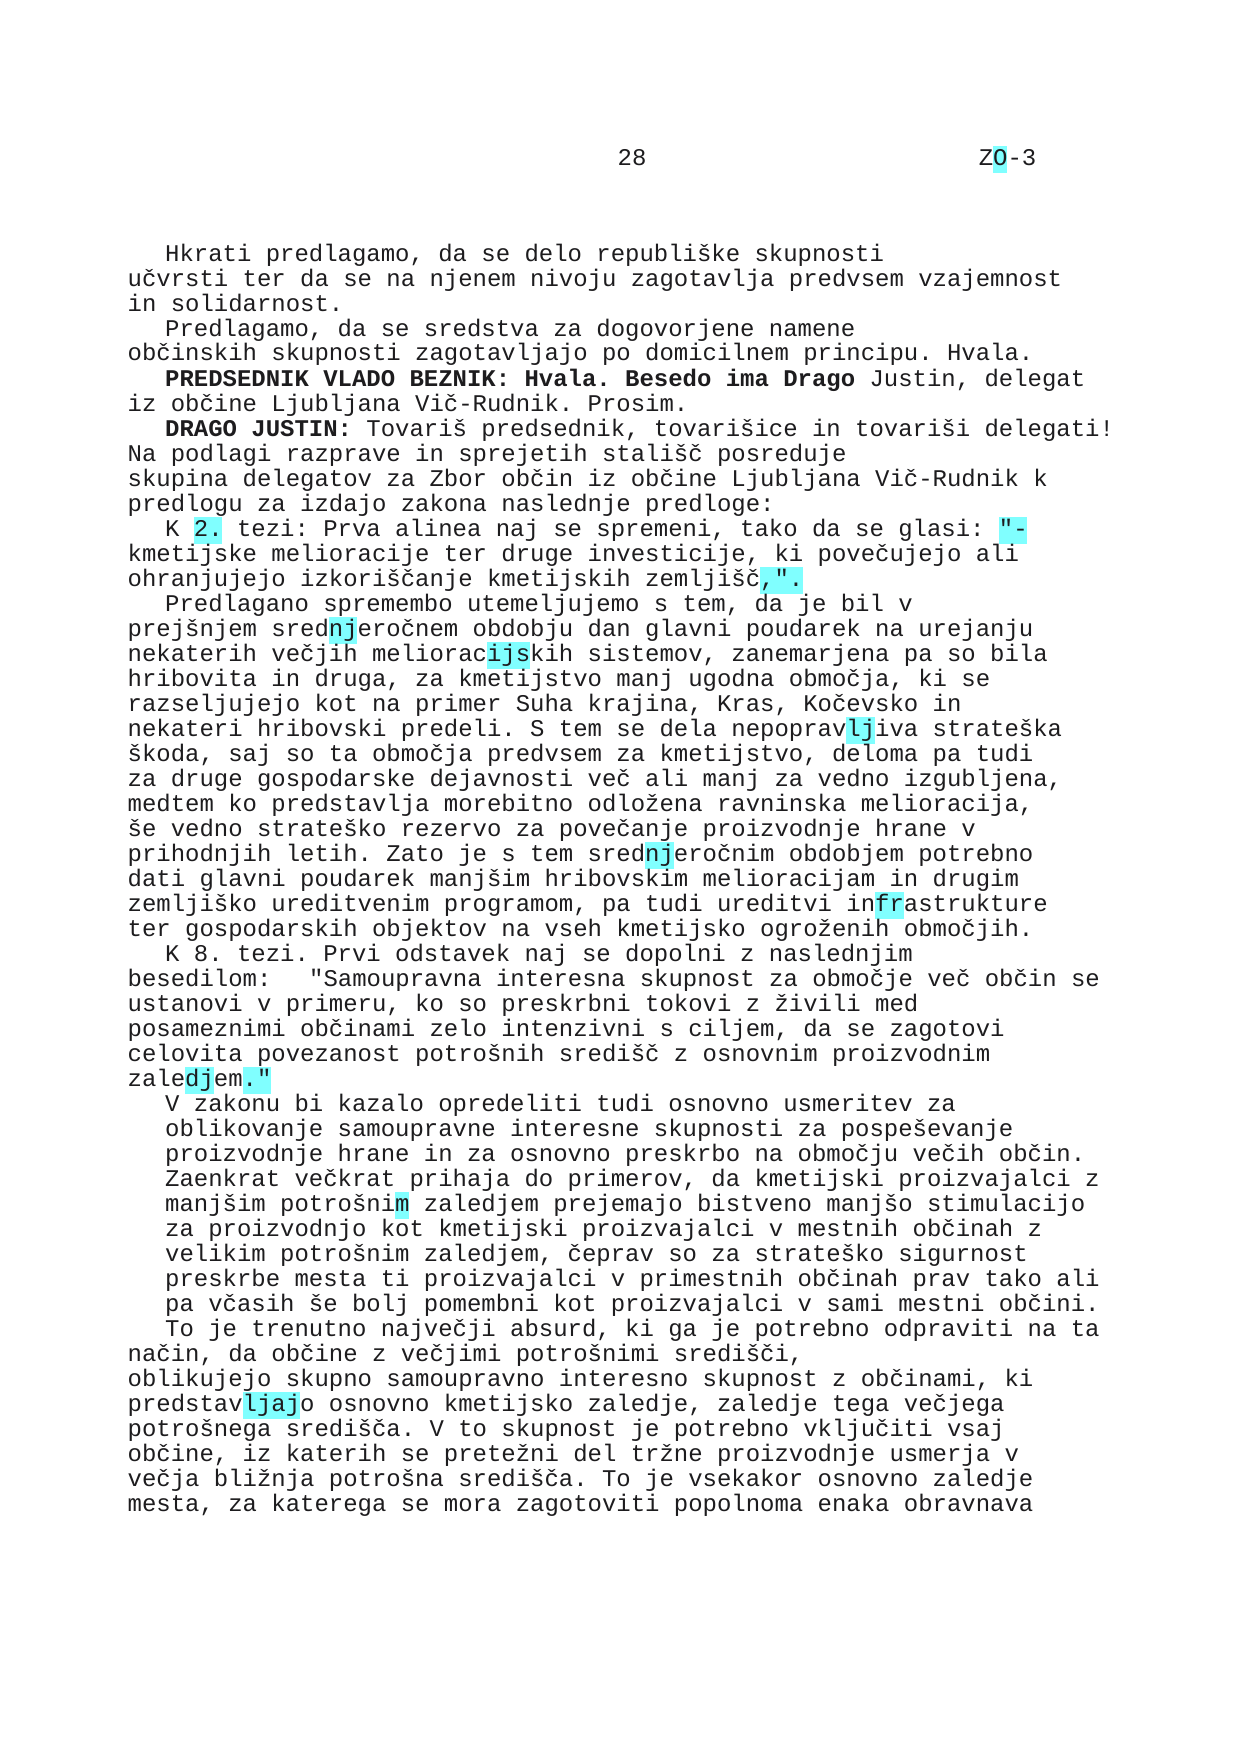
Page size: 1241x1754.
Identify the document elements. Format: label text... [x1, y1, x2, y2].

text Predlagamo, da se sredstva za dogovorjene namene občinskih skupnosti zagotavljajo po domicilnem principu. Hvala. [127, 317, 1117, 366]
text K 8. tezi. Prvi odstavek naj se dopolni z naslednjim besedilom: "Samoupravna interesna skupnost za območje več občin se ustanovi v primeru, ko so preskrbni tokovi z živili med posameznimi občinami zelo intenzivni s ciljem, da se zagotovi celovita povezanost potrošnih središč z osnovnim proizvodnim zaledjem." [127, 942, 1117, 1092]
text V zakonu bi kazalo opredeliti tudi osnovno usmeritev za oblikovanje samoupravne interesne skupnosti za pospeševanje proizvodnje hrane in za osnovno preskrbo na območju večih občin. Zaenkrat večkrat prihaja do primerov, da kmetijski proizvajalci z manjšim potrošnim zaledjem prejemajo bistveno manjšo stimulacijo za proizvodnjo kot kmetijski proizvajalci v mestnih občinah z velikim potrošnim zaledjem, čeprav so za strateško sigurnost preskrbe mesta ti proizvajalci v primestnih občinah prav tako ali pa včasih še bolj pomembni kot proizvajalci v sami mestni občini. [165, 1092, 1117, 1317]
text Predlagano spremembo utemeljujemo s tem, da je bil v prejšnjem srednjeročnem obdobju dan glavni poudarek na urejanju nekaterih večjih melioracijskih sistemov, zanemarjena pa so bila hribovita in druga, za kmetijstvo manj ugodna območja, ki se razseljujejo kot na primer Suha krajina, Kras, Kočevsko in nekateri hribovski predeli. S tem se dela nepopravljiva strateška škoda, saj so ta območja predvsem za kmetijstvo, deloma pa tudi za druge gospodarske dejavnosti več ali manj za vedno izgubljena, medtem ko predstavlja morebitno odložena ravninska melioracija, še vedno strateško rezervo za povečanje proizvodnje hrane v prihodnjih letih. Zato je s tem srednjeročnim obdobjem potrebno dati glavni poudarek manjšim hribovskim melioracijam in drugim zemljiško ureditvenim programom, pa tudi ureditvi infrastrukture ter gospodarskih objektov na vseh kmetijsko ogroženih območjih. [127, 592, 1117, 942]
text DRAGO JUSTIN: Tovariš predsednik, tovarišice in tovariši delegati! Na podlagi razprave in sprejetih stališč posreduje skupina delegatov za Zbor občin iz občine Ljubljana Vič-Rudnik k predlogu za izdajo zakona naslednje predloge: [127, 417, 1117, 517]
text PREDSEDNIK VLADO BEZNIK: Hvala. Besedo ima Drago Justin, delegat iz občine Ljubljana Vič-Rudnik. Prosim. [127, 366, 1117, 417]
text Hkrati predlagamo, da se delo republiške skupnosti učvrsti ter da se na njenem nivoju zagotavlja predvsem vzajemnost in solidarnost. [127, 242, 1117, 317]
text K 2. tezi: Prva alinea naj se spremeni, tako da se glasi: "-kmetijske melioracije ter druge investicije, ki povečujejo ali ohranjujejo izkoriščanje kmetijskih zemljišč,". [127, 517, 1117, 592]
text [127, 1317, 1117, 1517]
